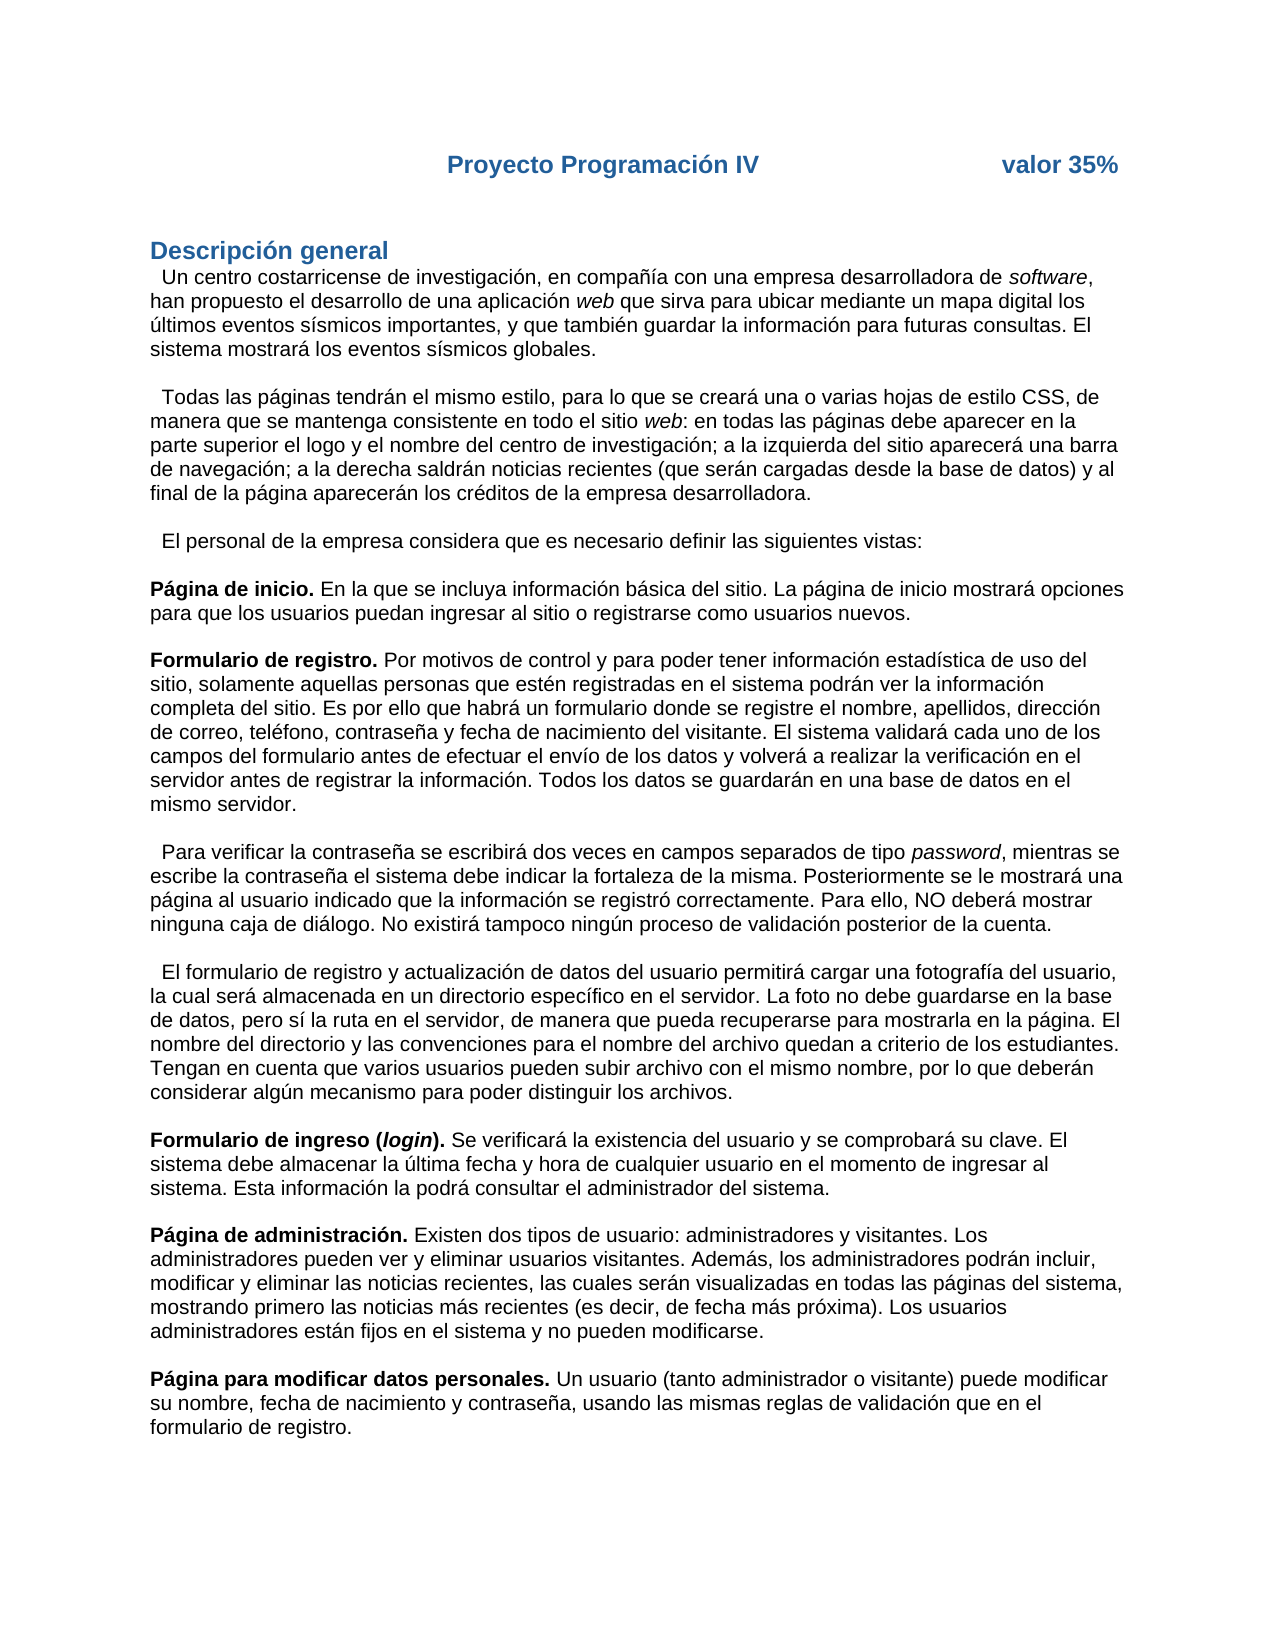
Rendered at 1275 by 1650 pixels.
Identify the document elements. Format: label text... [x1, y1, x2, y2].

text Proyecto Programación IV valor 35% [150, 150, 1125, 179]
text Página para modificar datos personales. Un usuario (tanto administrador o visitante) puede modificar su nombre, fecha de nacimiento y contraseña, usando las mismas reglas de validación que en el formulario de registro. [150, 1367, 1125, 1439]
text Página de inicio. En la que se incluya información básica del sitio. La página de inicio mostrará opciones para que los usuarios puedan ingresar al sitio o registrarse como usuarios nuevos. [150, 576, 1125, 624]
text Para verificar la contraseña se escribirá dos veces en campos separados de tipo password, mientras se escribe la contraseña el sistema debe indicar la fortaleza de la misma. Posteriormente se le mostrará una página al usuario indicado que la información se registró correctamente. Para ello, NO deberá mostrar ninguna caja de diálogo. No existirá tampoco ningún proceso de validación posterior de la cuenta. [150, 840, 1125, 936]
text Un centro costarricense de investigación, en compañía con una empresa desarrolladora de software, han propuesto el desarrollo de una aplicación web que sirva para ubicar mediante un mapa digital los últimos eventos sísmicos importantes, y que también guardar la información para futuras consultas. El sistema mostrará los eventos sísmicos globales. [150, 265, 1125, 361]
text Todas las páginas tendrán el mismo estilo, para lo que se creará una o varias hojas de estilo CSS, de manera que se mantenga consistente en todo el sitio web: en todas las páginas debe aparecer en la parte superior el logo y el nombre del centro de investigación; a la izquierda del sitio aparecerá una barra de navegación; a la derecha saldrán noticias recientes (que serán cargadas desde la base de datos) y al final de la página aparecerán los créditos de la empresa desarrolladora. [150, 385, 1125, 504]
text Descripción general [150, 236, 1125, 265]
text El formulario de registro y actualización de datos del usuario permitirá cargar una fotografía del usuario, la cual será almacenada en un directorio específico en el servidor. La foto no debe guardarse en la base de datos, pero sí la ruta en el servidor, de manera que pueda recuperarse para mostrarla en la página. El nombre del directorio y las convenciones para el nombre del archivo quedan a criterio de los estudiantes. Tengan en cuenta que varios usuarios pueden subir archivo con el mismo nombre, por lo que deberán considerar algún mecanismo para poder distinguir los archivos. [150, 960, 1125, 1103]
text Formulario de registro. Por motivos de control y para poder tener información estadística de uso del sitio, solamente aquellas personas que estén registradas en el sistema podrán ver la información completa del sitio. Es por ello que habrá un formulario donde se registre el nombre, apellidos, dirección de correo, teléfono, contraseña y fecha de nacimiento del visitante. El sistema validará cada uno de los campos del formulario antes de efectuar el envío de los datos y volverá a realizar la verificación en el servidor antes de registrar la información. Todos los datos se guardarán en una base de datos en el mismo servidor. [150, 648, 1125, 816]
text El personal de la empresa considera que es necesario definir las siguientes vistas: [150, 528, 1125, 552]
